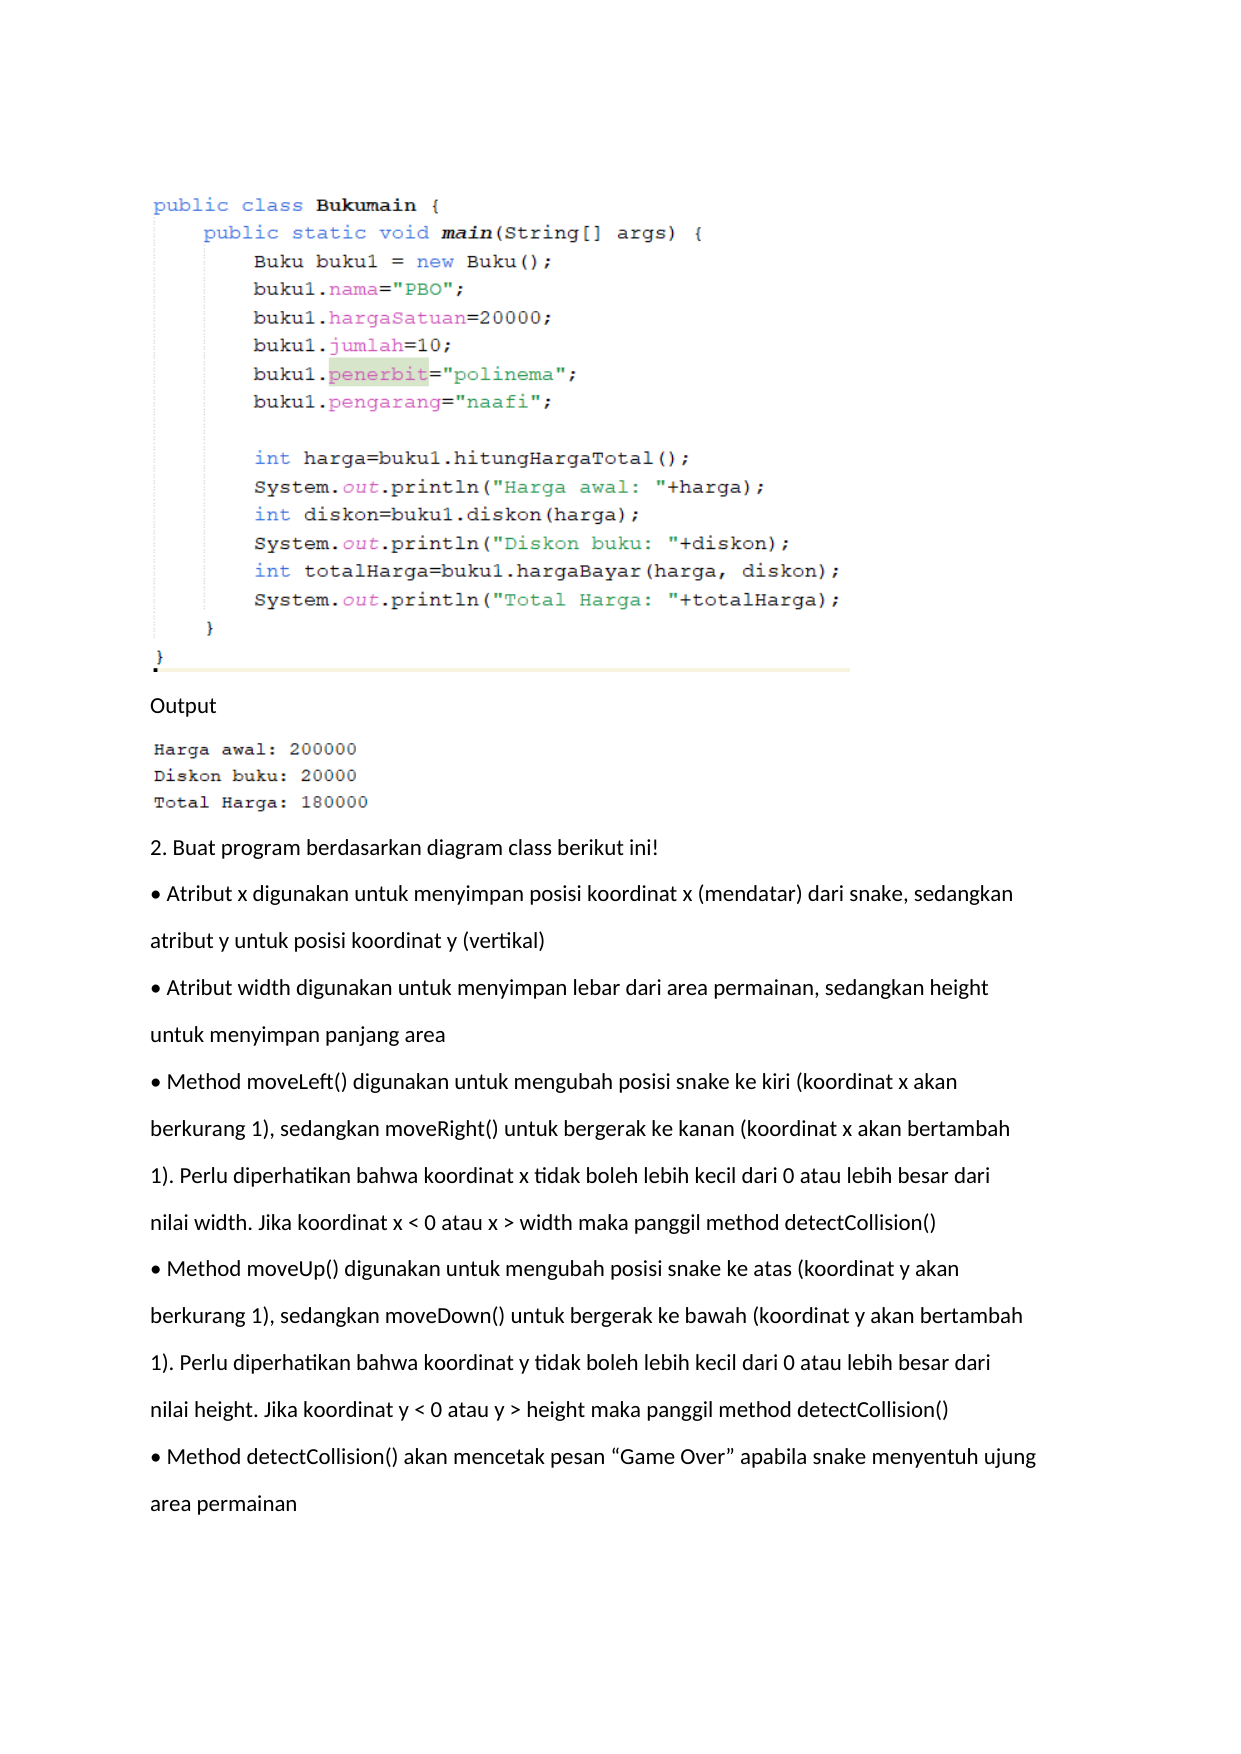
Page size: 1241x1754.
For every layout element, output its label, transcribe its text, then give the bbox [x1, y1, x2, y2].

text 1). Perlu diperhatikan bahwa koordinat x tidak boleh lebih kecil dari 0 atau lebih besar dari [150, 1161, 1090, 1189]
text nilai width. Jika koordinat x < 0 atau x > width maka panggil method detectCollision() [150, 1208, 1090, 1236]
text berkurang 1), sedangkan moveDown() untuk bergerak ke bawah (koordinat y akan bertambah [150, 1301, 1090, 1329]
text nilai height. Jika koordinat y < 0 atau y > height maka panggil method detectCollision() [150, 1395, 1090, 1423]
text • Method moveUp() digunakan untuk mengubah posisi snake ke atas (koordinat y akan [150, 1254, 1090, 1283]
text atribut y untuk posisi koordinat y (vertikal) [150, 926, 1090, 954]
text berkurang 1), sedangkan moveRight() untuk bergerak ke kanan (koordinat x akan bertambah [150, 1114, 1090, 1142]
text untuk menyimpan panjang area [150, 1020, 1090, 1048]
text • Method detectCollision() akan mencetak pesan “Game Over” apabila snake menyentuh ujung [150, 1442, 1090, 1470]
text area permainan [150, 1489, 1090, 1517]
text • Atribut width digunakan untuk menyimpan lebar dari area permainan, sedangkan height [150, 973, 1090, 1001]
text 1). Perlu diperhatikan bahwa koordinat y tidak boleh lebih kecil dari 0 atau lebih besar dari [150, 1348, 1090, 1376]
text • Atribut x digunakan untuk menyimpan posisi koordinat x (mendatar) dari snake, sedangkan [150, 879, 1090, 908]
text 2. Buat program berdasarkan diagram class berikut ini! [150, 833, 1090, 861]
text • Method moveLeft() digunakan untuk mengubah posisi snake ke kiri (koordinat x akan [150, 1067, 1090, 1095]
text Output [150, 691, 1090, 719]
